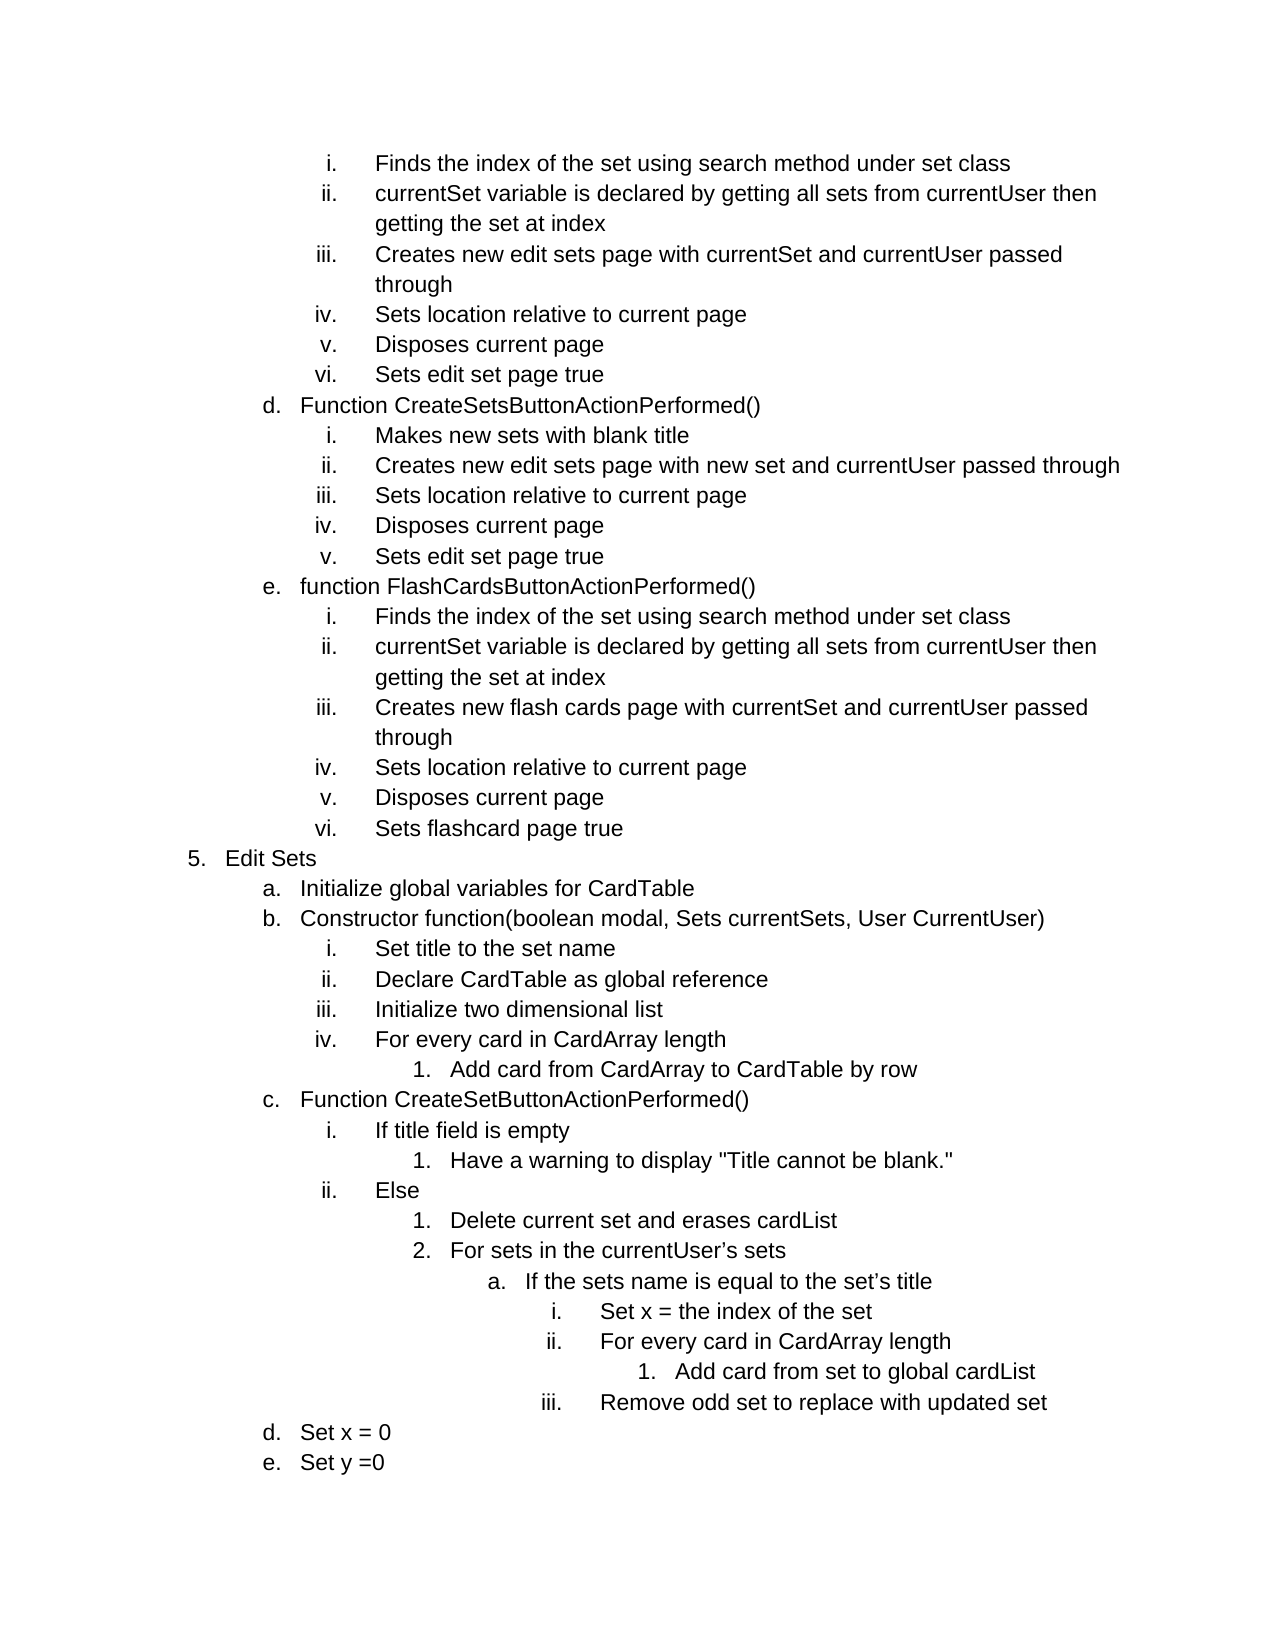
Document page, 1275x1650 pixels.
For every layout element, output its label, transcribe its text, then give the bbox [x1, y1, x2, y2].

list Disposes current page [337, 331, 1125, 358]
list currentSet variable is declared by getting all sets from currentUser then getting the set at index [337, 180, 1125, 237]
list Set x = 0 [262, 1419, 1125, 1445]
list Add card from CardArray to CardTable by row [412, 1056, 1125, 1083]
list Sets location relative to current page [337, 301, 1125, 327]
list Sets location relative to current page [337, 482, 1125, 509]
list Initialize global variables for CardTable [262, 875, 1125, 901]
list Delete current set and erases cardList [412, 1207, 1125, 1234]
list Declare CardTable as global reference [337, 966, 1125, 992]
list Finds the index of the set using search method under set class [337, 603, 1125, 629]
list For every card in CardArray length [562, 1328, 1125, 1354]
list Finds the index of the set using search method under set class [337, 150, 1125, 176]
list Sets edit set page true [337, 543, 1125, 569]
list Sets edit set page true [337, 361, 1125, 388]
list Function CreateSetButtonActionPerformed() [262, 1086, 1125, 1113]
list Constructor function(boolean modal, Sets currentSets, User CurrentUser) [262, 905, 1125, 932]
list Makes new sets with blank title [337, 422, 1125, 448]
list Have a warning to display "Title cannot be blank." [412, 1147, 1125, 1173]
list Edit Sets [187, 845, 1125, 871]
list Set x = the index of the set [562, 1298, 1125, 1324]
list Set y =0 [262, 1449, 1125, 1475]
list currentSet variable is declared by getting all sets from currentUser then getting the set at index [337, 633, 1125, 690]
list Sets location relative to current page [337, 754, 1125, 781]
list Set title to the set name [337, 935, 1125, 962]
list Sets flashcard page true [337, 814, 1125, 841]
list If the sets name is equal to the set’s title [487, 1268, 1125, 1294]
list Function CreateSetsButtonActionPerformed() [262, 392, 1125, 418]
list Creates new flash cards page with currentSet and currentUser passed through [337, 694, 1125, 750]
list Add card from set to global cardList [637, 1358, 1125, 1385]
list Initialize two dimensional list [337, 996, 1125, 1022]
list Else [337, 1177, 1125, 1203]
list Disposes current page [337, 784, 1125, 811]
list Creates new edit sets page with new set and currentUser passed through [337, 452, 1125, 478]
list For every card in CardArray length [337, 1026, 1125, 1052]
list For sets in the currentUser’s sets [412, 1237, 1125, 1264]
list Creates new edit sets page with currentSet and currentUser passed through [337, 241, 1125, 297]
list Remove odd set to replace with updated set [562, 1388, 1125, 1415]
list If title field is empty [337, 1117, 1125, 1143]
list function FlashCardsButtonActionPerformed() [262, 573, 1125, 599]
list Disposes current page [337, 512, 1125, 539]
